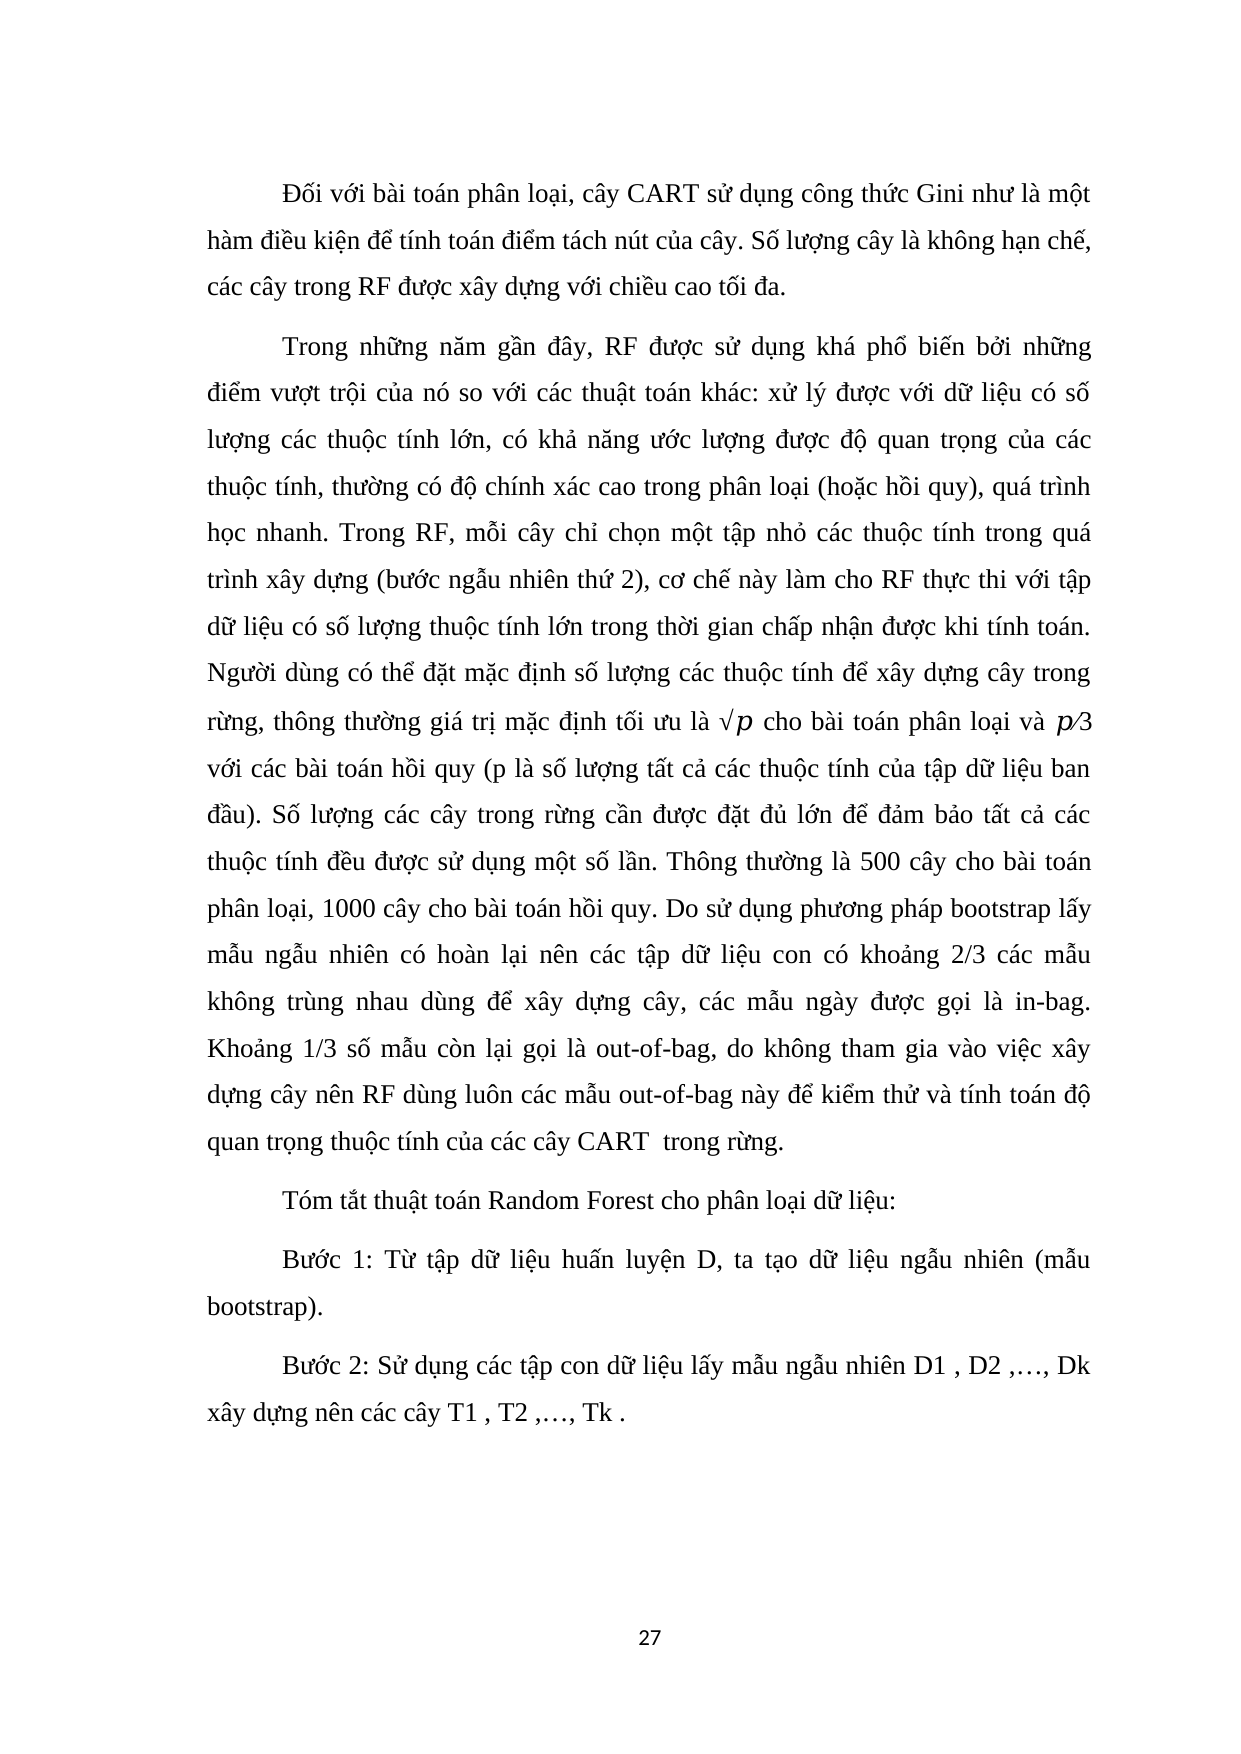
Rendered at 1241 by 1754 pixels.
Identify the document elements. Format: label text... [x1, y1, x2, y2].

text Trong những năm gần đây, RF được sử dụng khá phổ biến bởi những điểm vượt trội của nó so với các thuật toán khác: xử lý được với dữ liệu có số lượng các thuộc tính lớn, có khả năng ước lượng được độ quan trọng của các thuộc tính, thường có độ chính xác cao trong phân loại (hoặc hồi quy), quá trình học nhanh. Trong RF, mỗi cây chỉ chọn một tập nhỏ các thuộc tính trong quá trình xây dựng (bước ngẫu nhiên thứ 2), cơ chế này làm cho RF thực thi với tập dữ liệu có số lượng thuộc tính lớn trong thời gian chấp nhận được khi tính toán. Người dùng có thể đặt mặc định số lượng các thuộc tính để xây dựng cây trong rừng, thông thường giá trị mặc định tối ưu là √𝑝 cho bài toán phân loại và 𝑝⁄3 với các bài toán hồi quy (p là số lượng tất cả các thuộc tính của tập dữ liệu ban đầu). Số lượng các cây trong rừng cần được đặt đủ lớn để đảm bảo tất cả các thuộc tính đều được sử dụng một số lần. Thông thường là 500 cây cho bài toán phân loại, 1000 cây cho bài toán hồi quy. Do sử dụng phương pháp bootstrap lấy mẫu ngẫu nhiên có hoàn lại nên các tập dữ liệu con có khoảng 2/3 các mẫu không trùng nhau dùng để xây dựng cây, các mẫu ngày được gọi là in-bag. Khoảng 1/3 số mẫu còn lại gọi là out-of-bag, do không tham gia vào việc xây dựng cây nên RF dùng luôn các mẫu out-of-bag này để kiểm thử và tính toán độ quan trọng thuộc tính của các cây CART trong rừng. [207, 330, 1092, 1156]
text Tóm tắt thuật toán Random Forest cho phân loại dữ liệu: [207, 1184, 1092, 1216]
text Đối với bài toán phân loại, cây CART sử dụng công thức Gini như là một hàm điều kiện để tính toán điểm tách nút của cây. Số lượng cây là không hạn chế, các cây trong RF được xây dựng với chiều cao tối đa. [207, 177, 1092, 302]
text Bước 2: Sử dụng các tập con dữ liệu lấy mẫu ngẫu nhiên D1 , D2 ,…, Dk xây dựng nên các cây T1 , T2 ,…, Tk . [207, 1349, 1092, 1427]
text Bước 1: Từ tập dữ liệu huấn luyện D, ta tạo dữ liệu ngẫu nhiên (mẫu bootstrap). [207, 1244, 1092, 1321]
